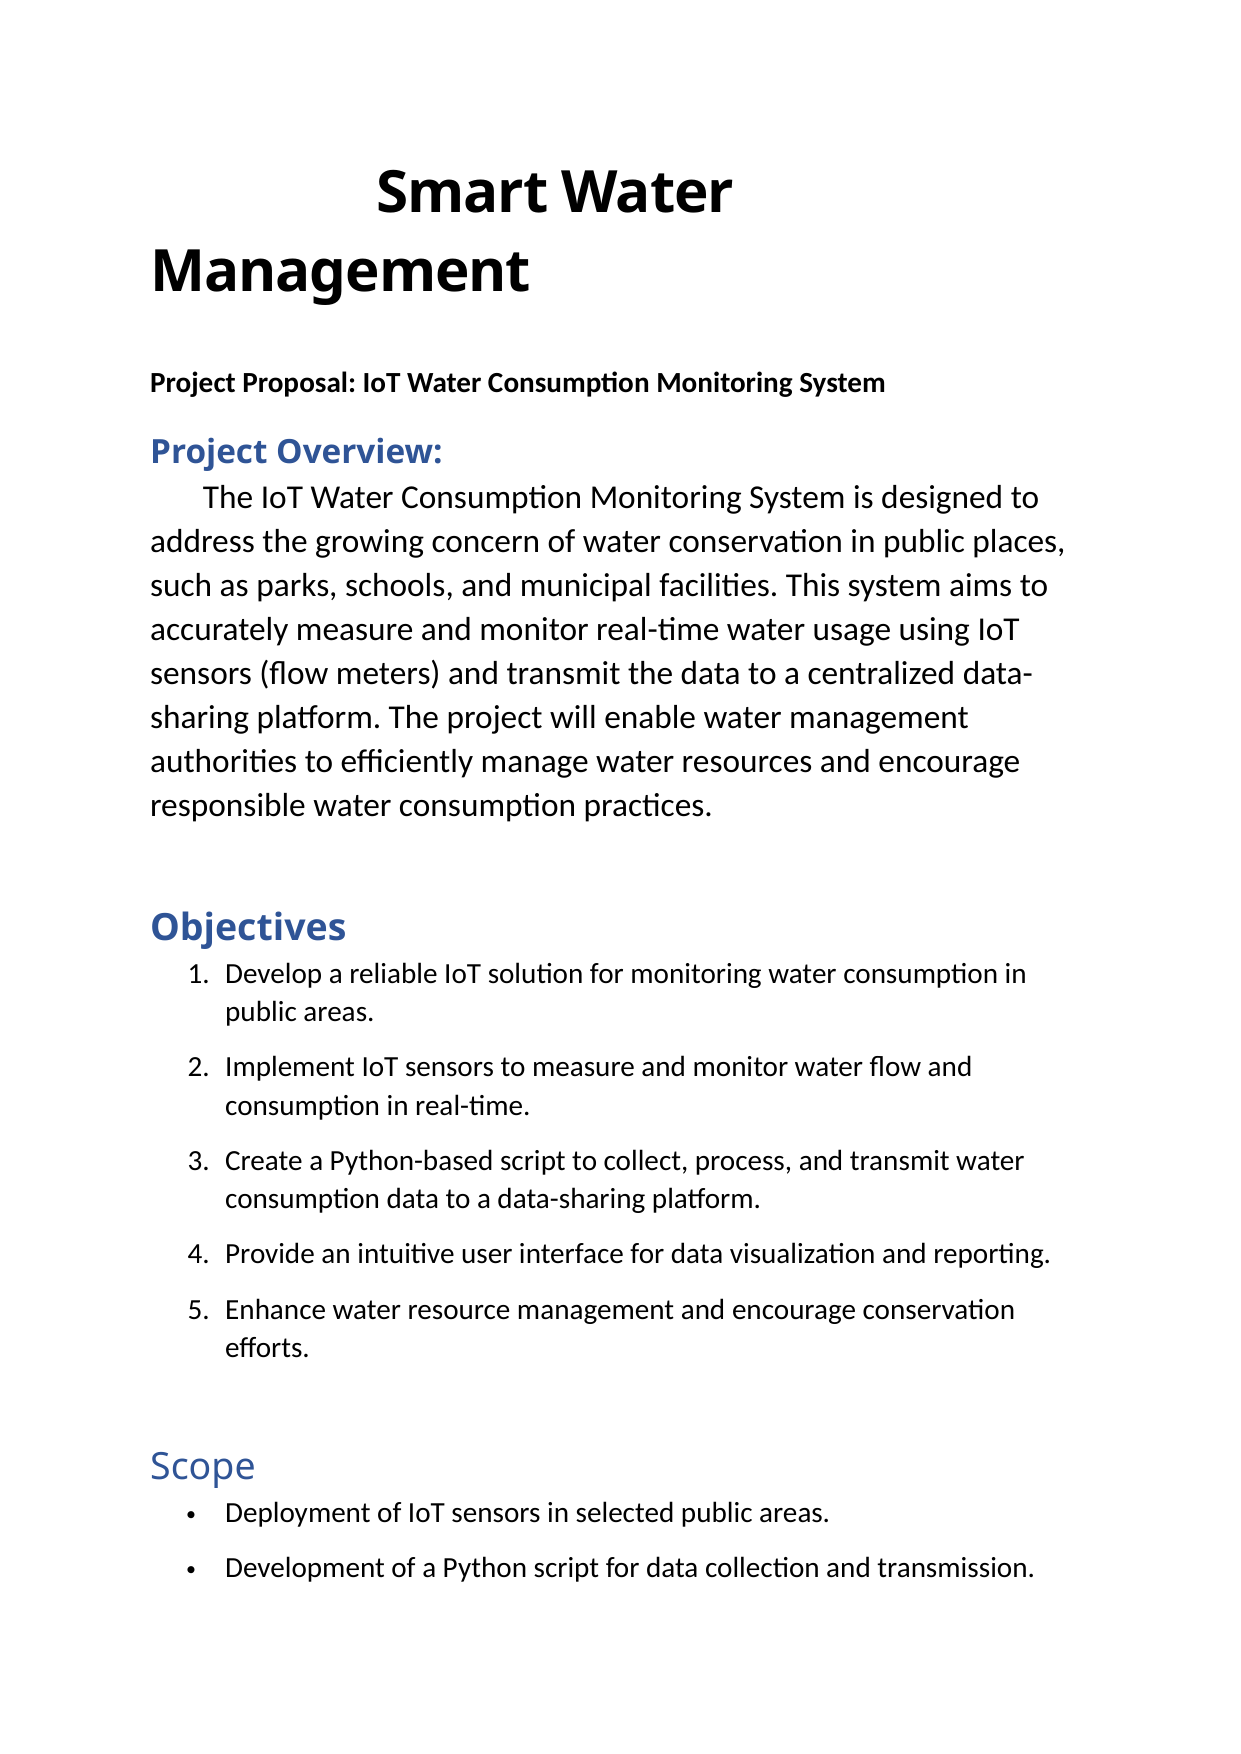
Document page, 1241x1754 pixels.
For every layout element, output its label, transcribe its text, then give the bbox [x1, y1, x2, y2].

subtitle Objectives [150, 900, 1090, 951]
list Create a Python-based script to collect, process, and transmit water consumption data to a data-sharing platform. [187, 1142, 1090, 1216]
list Provide an intuitive user interface for data visualization and reporting. [187, 1236, 1090, 1271]
subtitle Scope [150, 1439, 1090, 1490]
text Project Proposal: IoT Water Consumption Monitoring System [150, 364, 1090, 400]
title Smart Water Management [150, 150, 1090, 309]
text The IoT Water Consumption Monitoring System is designed to address the growing concern of water conservation in public places, such as parks, schools, and municipal facilities. This system aims to accurately measure and monitor real-time water usage using IoT sensors (flow meters) and transmit the data to a centralized data-sharing platform. The project will enable water management authorities to efficiently manage water resources and encourage responsible water consumption practices. [150, 476, 1090, 825]
list Enhance water resource management and encourage conservation efforts. [187, 1291, 1090, 1365]
subtitle Project Overview: [150, 427, 1090, 473]
list Implement IoT sensors to measure and monitor water flow and consumption in real-time. [187, 1048, 1090, 1123]
list Develop a reliable IoT solution for monitoring water consumption in public areas. [187, 955, 1090, 1029]
list Deployment of IoT sensors in selected public areas. [187, 1494, 1090, 1530]
list Development of a Python script for data collection and transmission. [187, 1549, 1090, 1585]
